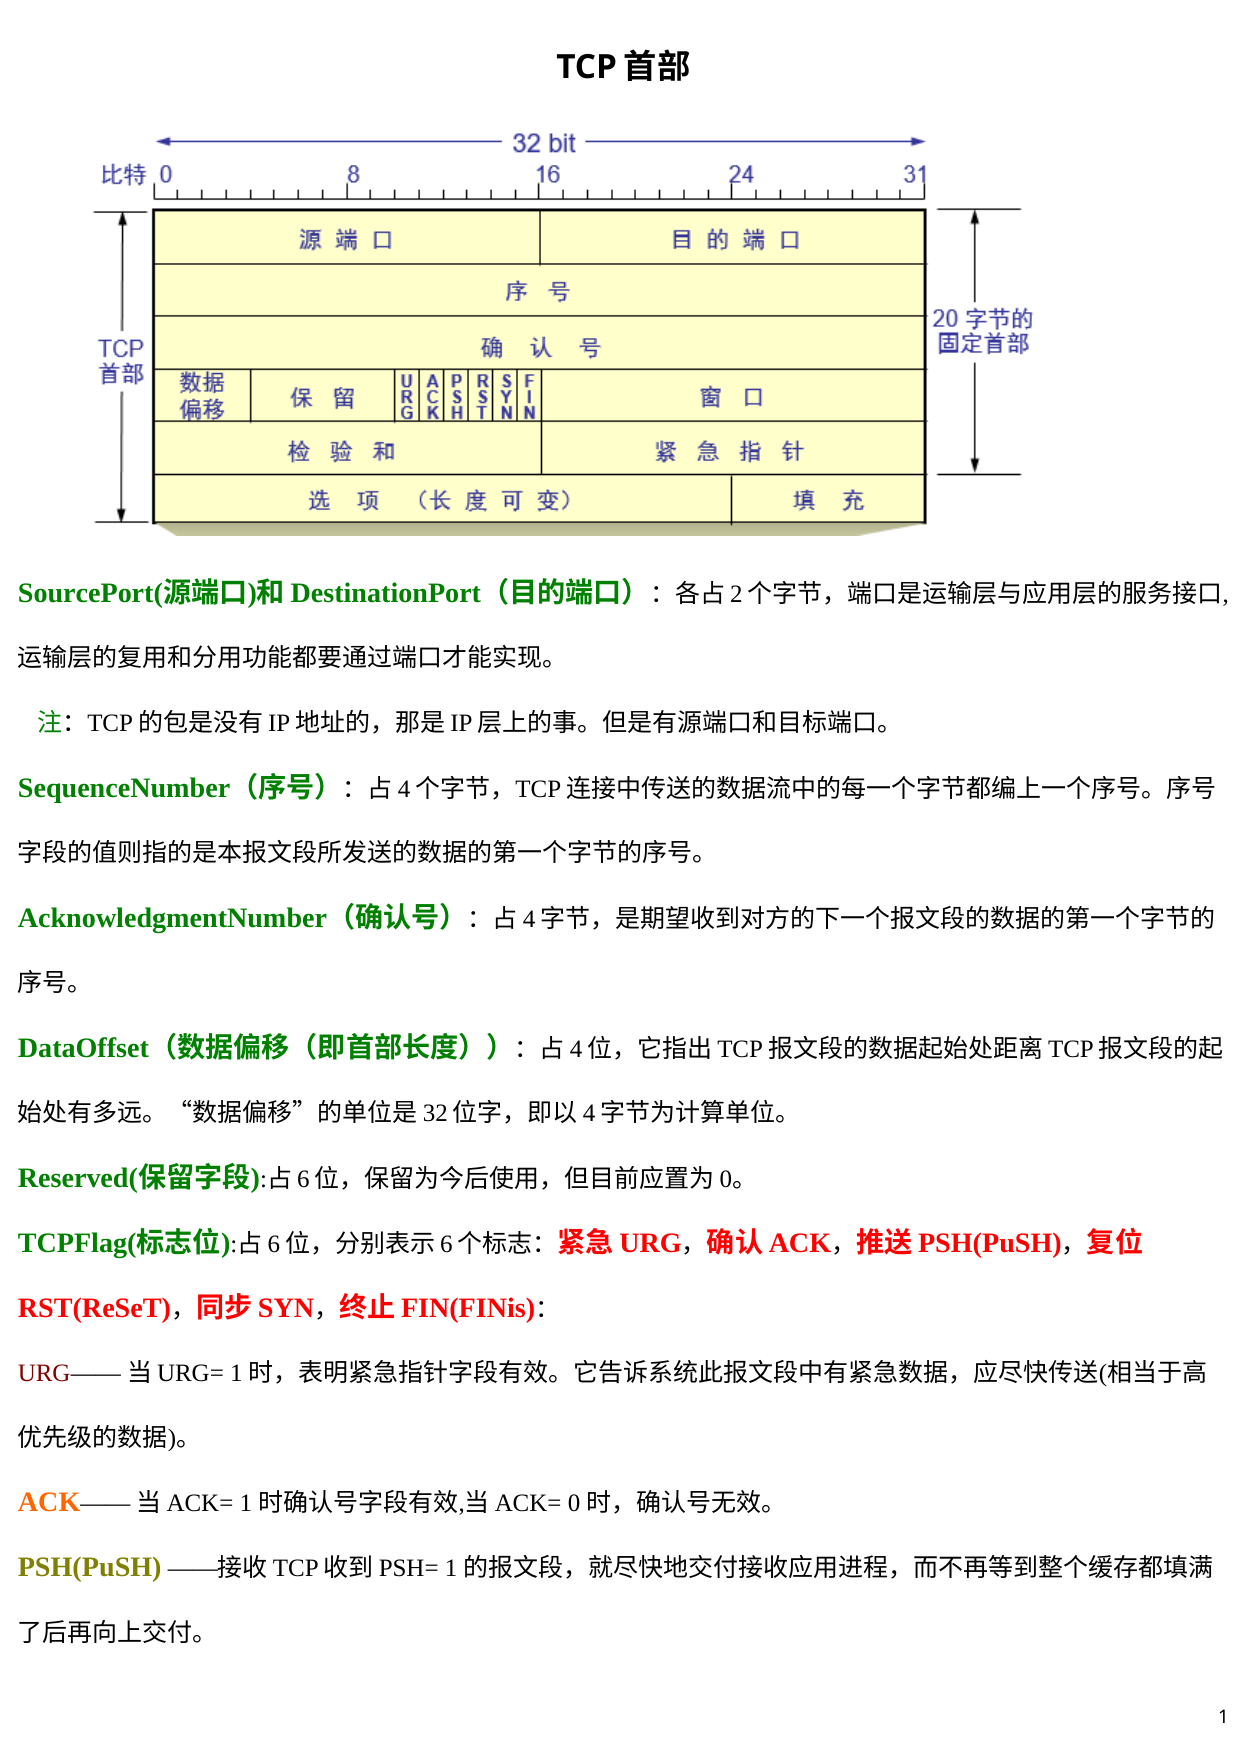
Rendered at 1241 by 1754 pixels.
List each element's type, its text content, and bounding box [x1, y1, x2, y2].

text SourcePort(源端口)和DestinationPort（目的端口）：各占2个字节，端口是运输层与应用层的服务接口,运输层的复用和分用功能都要通过端口才能实现。 [18, 558, 1228, 688]
title TCP首部 [18, 31, 1228, 96]
picture [17, 102, 1052, 536]
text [18, 688, 1228, 1663]
